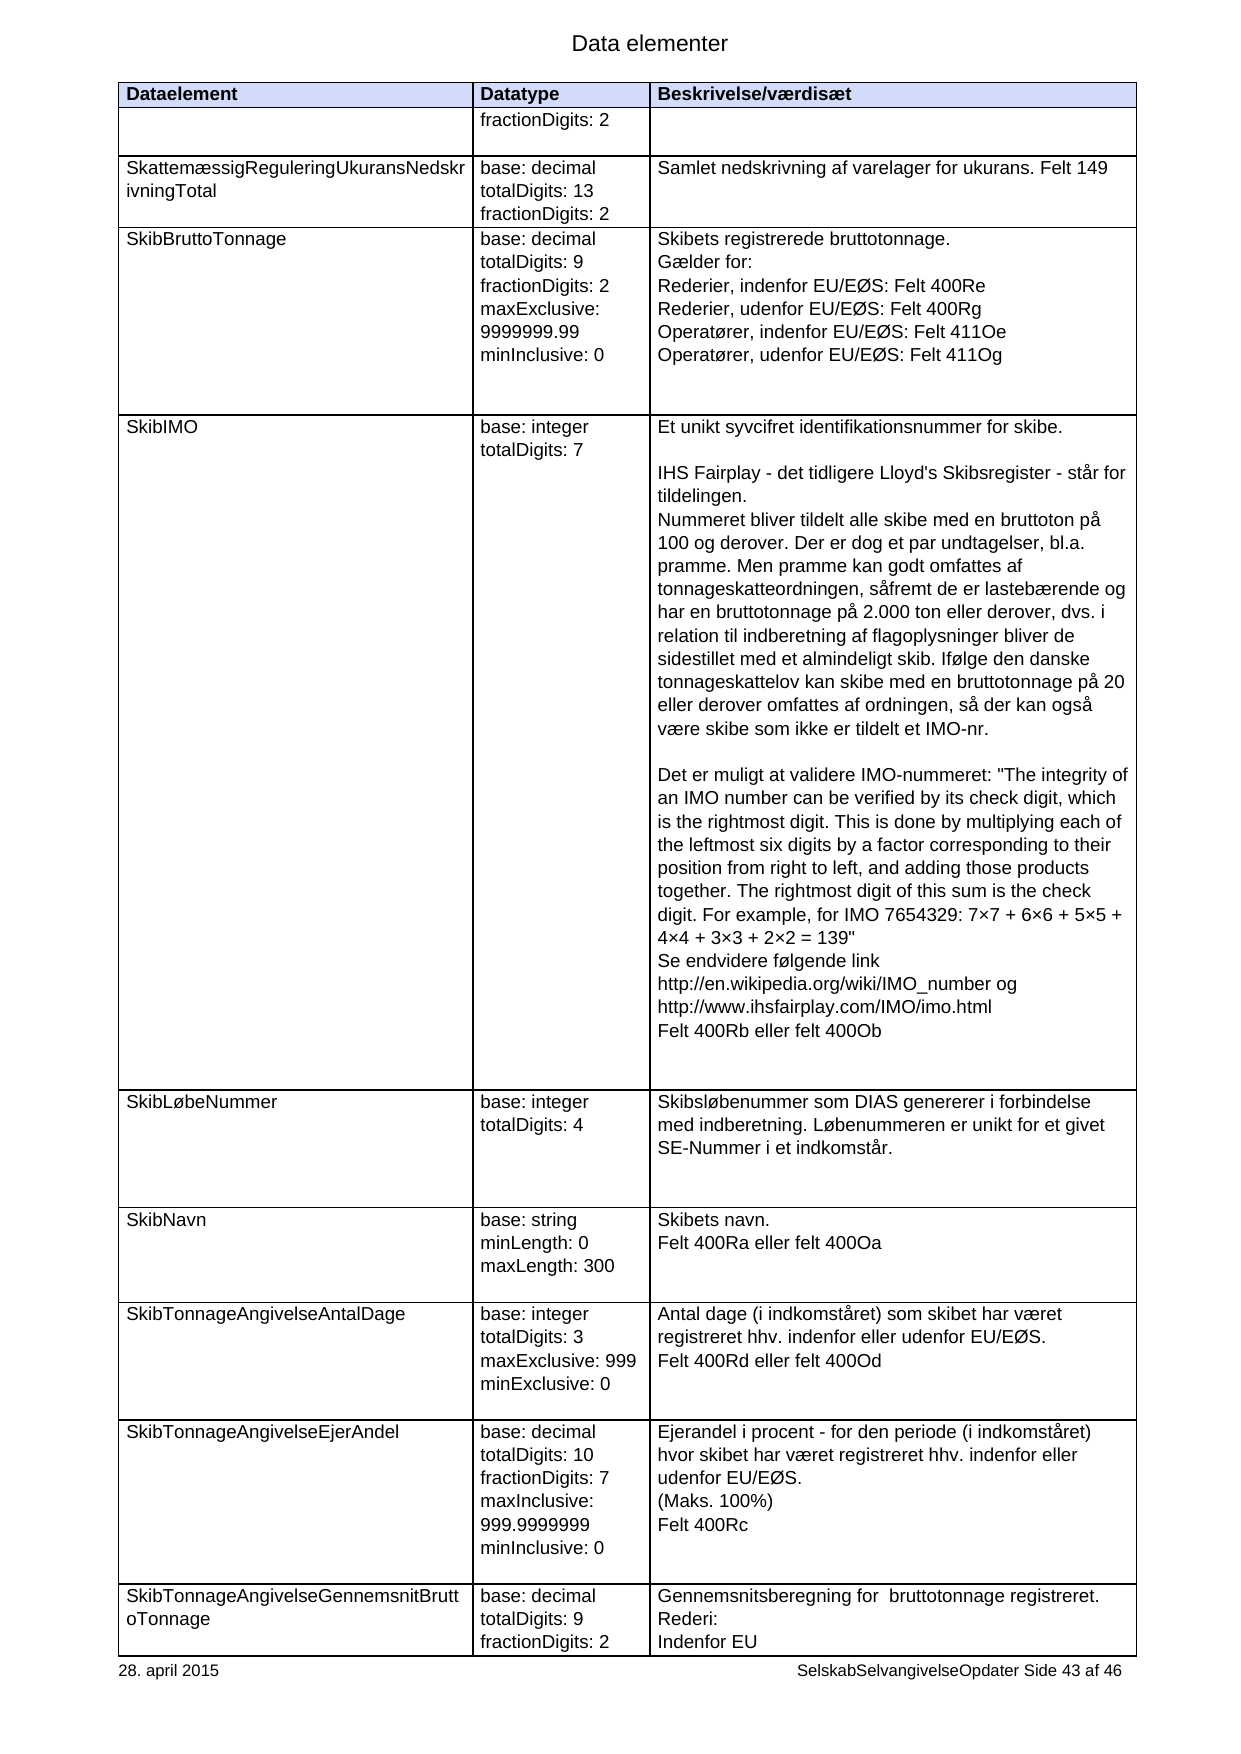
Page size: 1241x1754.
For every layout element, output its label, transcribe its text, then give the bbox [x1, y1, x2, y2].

table_cell Skibsløbenummer som DIAS genererer i forbindelse med indberetning. Løbenummeren er unikt for et givet SE-Nummer i et indkomstår. [651, 1091, 1136, 1207]
table_cell Samlet nedskrivning af varelager for ukurans. Felt 149 [651, 157, 1136, 227]
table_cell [119, 108, 472, 155]
table_cell SkibTonnageAngivelseEjerAndel [119, 1421, 472, 1583]
table_cell base: decimal totalDigits: 10 fractionDigits: 7 maxInclusive: 999.9999999 minInclusive: 0 [474, 1421, 649, 1583]
table_cell SkibBruttoTonnage [119, 228, 472, 414]
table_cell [651, 1585, 1136, 1655]
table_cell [474, 108, 649, 155]
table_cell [474, 1585, 649, 1655]
table_header Datatype [474, 83, 649, 107]
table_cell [119, 1585, 472, 1655]
table_header Beskrivelse/værdisæt [651, 83, 1136, 107]
table_cell base: integer totalDigits: 3 maxExclusive: 999 minExclusive: 0 [474, 1303, 649, 1419]
table_cell Skibets navn. Felt 400Ra eller felt 400Oa [651, 1208, 1136, 1301]
table_cell base: string minLength: 0 maxLength: 300 [474, 1208, 649, 1301]
table_cell base: decimal totalDigits: 9 fractionDigits: 2 maxExclusive: 9999999.99 minInclusive: 0 [474, 228, 649, 414]
table_cell Antal dage (i indkomståret) som skibet har været registreret hhv. indenfor eller udenfor EU/EØS. Felt 400Rd eller felt 400Od [651, 1303, 1136, 1419]
table_cell SkibLøbeNummer [119, 1091, 472, 1207]
table_cell Skibets registrerede bruttotonnage. Gælder for: Rederier, indenfor EU/EØS: Felt 400Re Rederier, udenfor EU/EØS: Felt 400Rg Operatører, indenfor EU/EØS: Felt 411Oe Operatører, udenfor EU/EØS: Felt 411Og [651, 228, 1136, 414]
table_header Dataelement [119, 83, 472, 107]
table_cell base: integer totalDigits: 7 [474, 416, 649, 1089]
table_cell SkibTonnageAngivelseAntalDage [119, 1303, 472, 1419]
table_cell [651, 108, 1136, 155]
table_cell SkibIMO [119, 416, 472, 1089]
table_cell Et unikt syvcifret identifikationsnummer for skibe. IHS Fairplay - det tidligere Lloyd's Skibsregister - står for tildelingen. Nummeret bliver tildelt alle skibe med en bruttoton på 100 og derover. Der er dog et par undtagelser, bl.a. pramme. Men pramme kan godt omfattes af tonnageskatteordningen, såfremt de er lastebærende og har en bruttotonnage på 2.000 ton eller derover, dvs. i relation til indberetning af flagoplysninger bliver de sidestillet med et almindeligt skib. Ifølge den danske tonnageskattelov kan skibe med en bruttotonnage på 20 eller derover omfattes af ordningen, så der kan også være skibe som ikke er tildelt et IMO-nr. Det er muligt at validere IMO-nummeret: "The integrity of an IMO number can be verified by its check digit, which is the rightmost digit. This is done by multiplying each of the leftmost six digits by a factor corresponding to their position from right to left, and adding those products together. The rightmost digit of this sum is the check digit. For example, for IMO 7654329: 7×7 + 6×6 + 5×5 + 4×4 + 3×3 + 2×2 = 139" Se endvidere følgende link http://en.wikipedia.org/wiki/IMO_number og http://www.ihsfairplay.com/IMO/imo.html Felt 400Rb eller felt 400Ob [651, 416, 1136, 1089]
table_cell base: integer totalDigits: 4 [474, 1091, 649, 1207]
table_cell SkattemæssigReguleringUkuransNedskrivningTotal [119, 157, 472, 227]
table_cell base: decimal totalDigits: 13 fractionDigits: 2 [474, 157, 649, 227]
table_cell SkibNavn [119, 1208, 472, 1301]
table_cell Ejerandel i procent - for den periode (i indkomståret) hvor skibet har været registreret hhv. indenfor eller udenfor EU/EØS. (Maks. 100%) Felt 400Rc [651, 1421, 1136, 1583]
